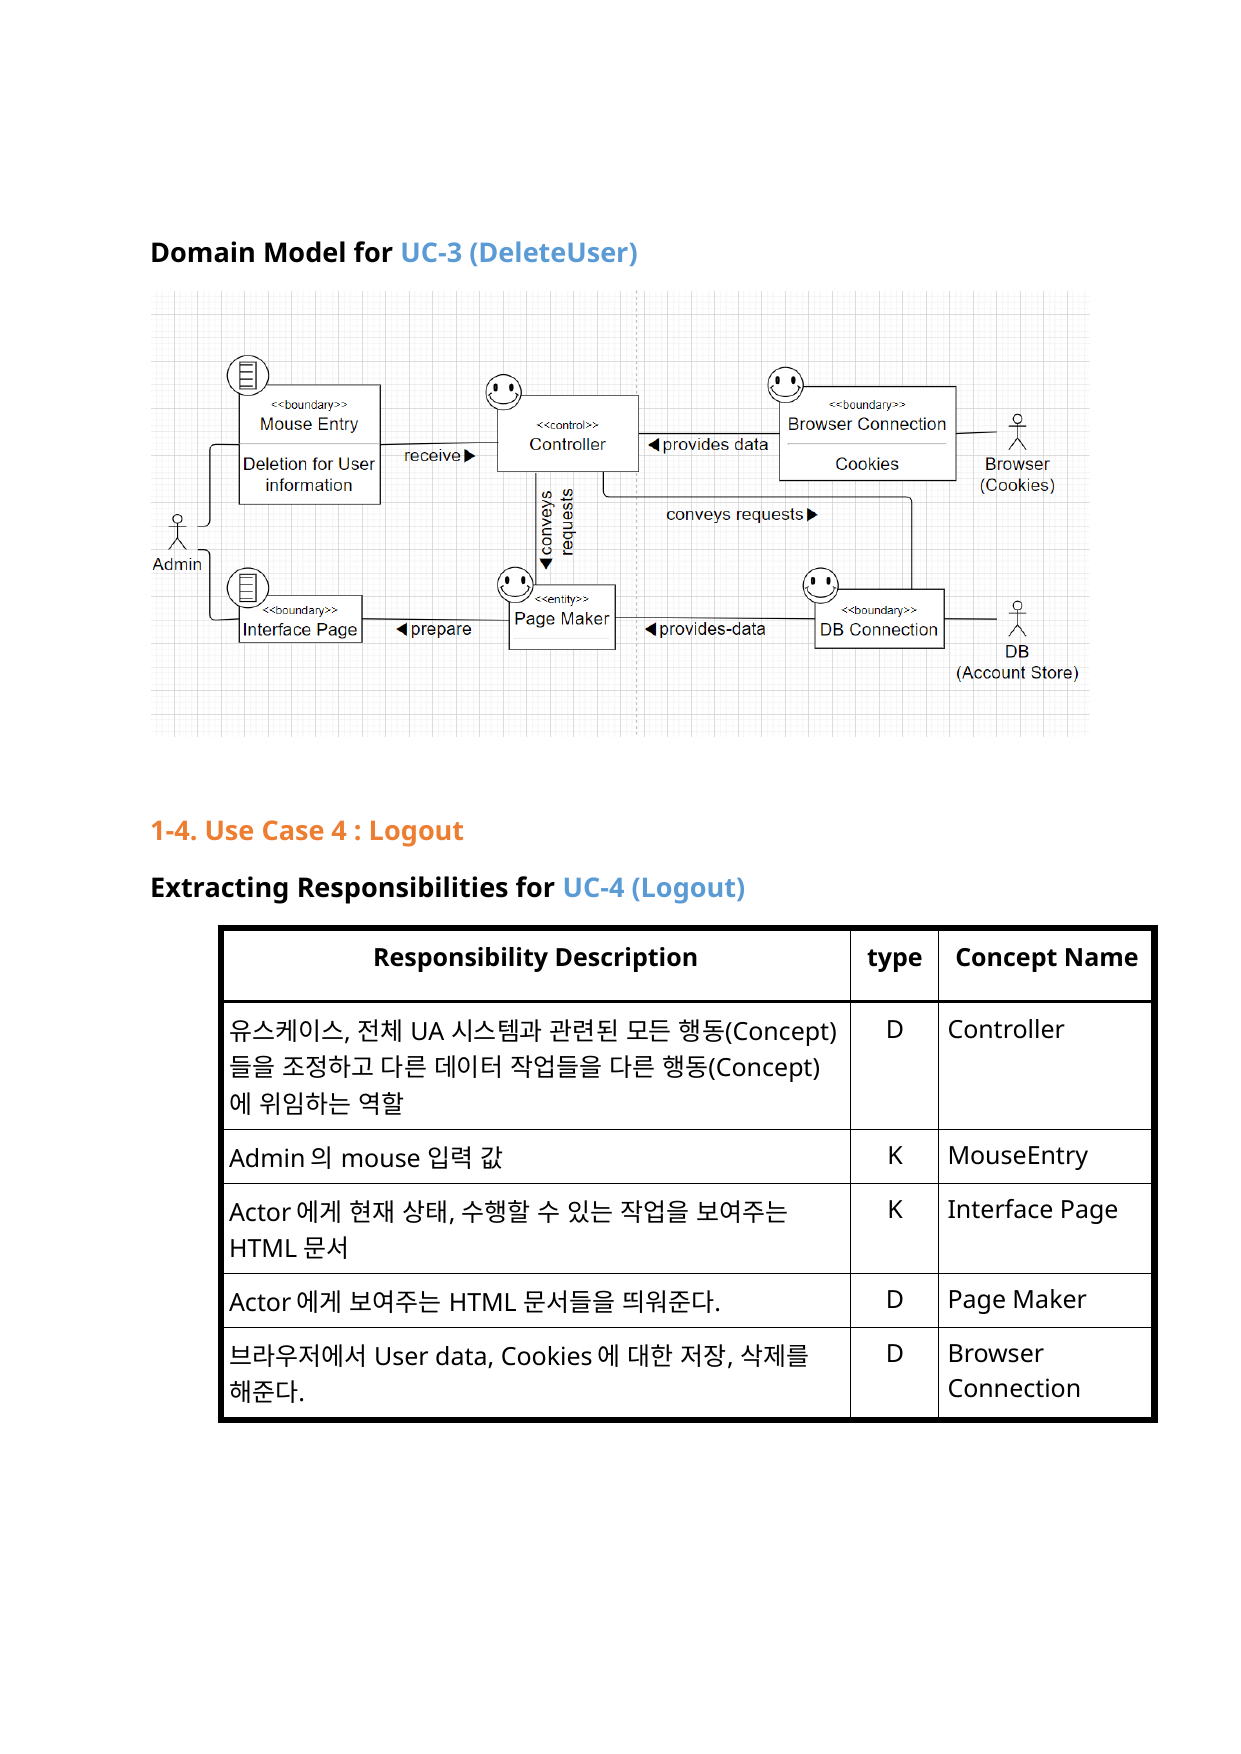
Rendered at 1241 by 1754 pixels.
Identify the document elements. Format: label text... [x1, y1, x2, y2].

table_cell Controller [939, 1003, 1151, 1129]
table_header Responsibility Description [224, 931, 850, 1000]
table_cell K [851, 1184, 938, 1273]
picture [150, 290, 1090, 737]
text 1-4. Use Case 4 : Logout [150, 812, 1090, 848]
table_cell Actor에게 현재 상태, 수행할 수 있는 작업을 보여주는 HTML 문서 [224, 1184, 850, 1273]
table_cell MouseEntry [939, 1130, 1151, 1183]
table_cell D [851, 1003, 938, 1129]
text Domain Model for UC-3 (DeleteUser) [150, 234, 1090, 271]
table_cell 유스케이스, 전체 UA 시스템과 관련된 모든 행동(Concept)들을 조정하고 다른 데이터 작업들을 다른 행동(Concept)에 위임하는 역할 [224, 1003, 850, 1129]
table_cell Actor에게 보여주는 HTML 문서들을 띄워준다. [224, 1274, 850, 1327]
table_cell Interface Page [939, 1184, 1151, 1273]
table_cell K [851, 1130, 938, 1183]
table_header Concept Name [939, 931, 1151, 1000]
table_cell D [851, 1328, 938, 1417]
table_cell Page Maker [939, 1274, 1151, 1327]
text Extracting Responsibilities for UC-4 (Logout) [150, 868, 1090, 905]
table_cell Admin의 mouse 입력 값 [224, 1130, 850, 1183]
table_cell 브라우저에서 User data, Cookies에 대한 저장, 삭제를 해준다. [224, 1328, 850, 1417]
table_cell D [851, 1274, 938, 1327]
table_cell Browser Connection [939, 1328, 1151, 1417]
table_header type [851, 931, 938, 1000]
